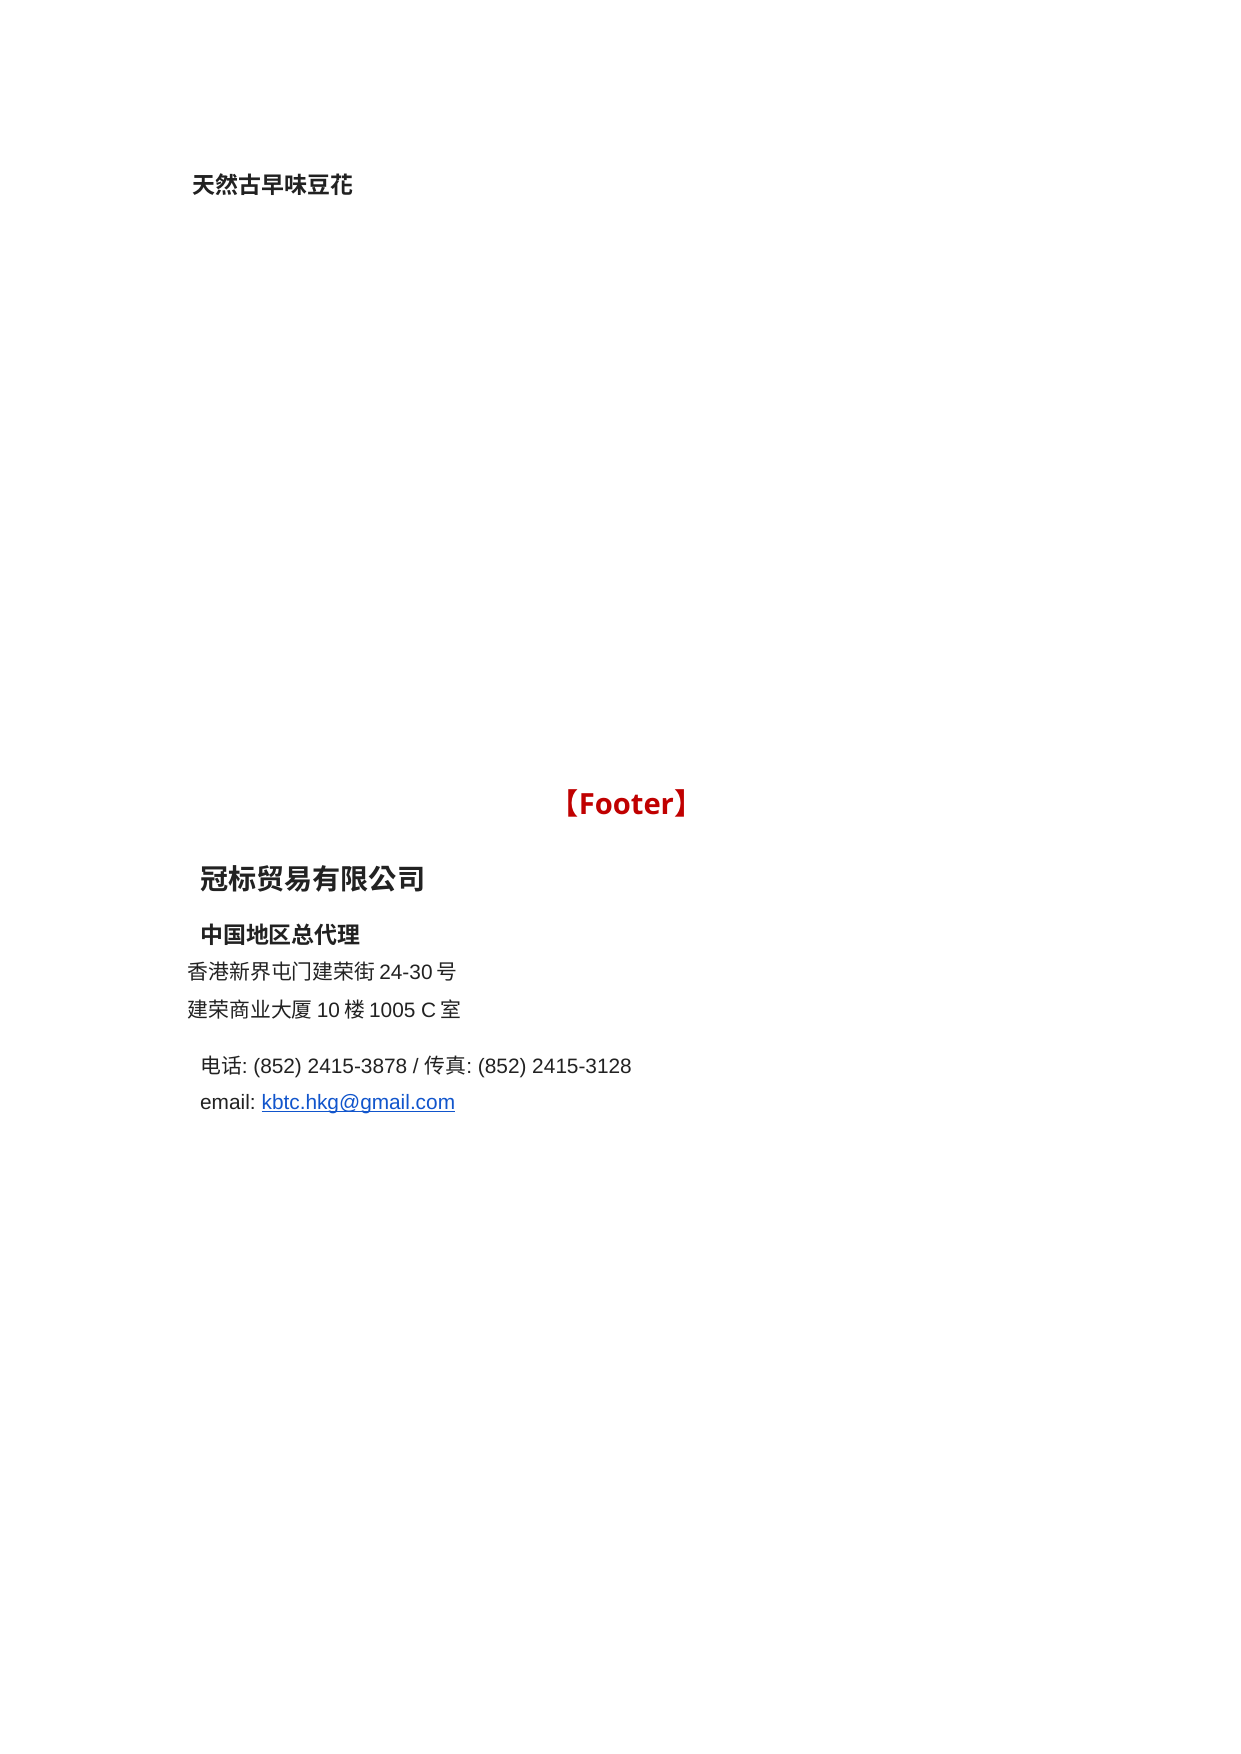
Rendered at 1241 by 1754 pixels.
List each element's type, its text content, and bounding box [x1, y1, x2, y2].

text 中国地区总代理 [200, 914, 1053, 952]
text 香港新界屯门建荣街24-30号 [187, 952, 1053, 989]
text 建荣商业大厦10楼1005 C室 [187, 989, 1053, 1027]
text 电话: (852) 2415-3878 / 传真: (852) 2415-3128 email: kbtc.hkg@gmail.com [200, 1046, 1053, 1121]
text 冠标贸易有限公司 [200, 839, 1053, 914]
text 天然古早味豆花 [193, 164, 1053, 202]
text 【Footer】 [200, 764, 1053, 839]
